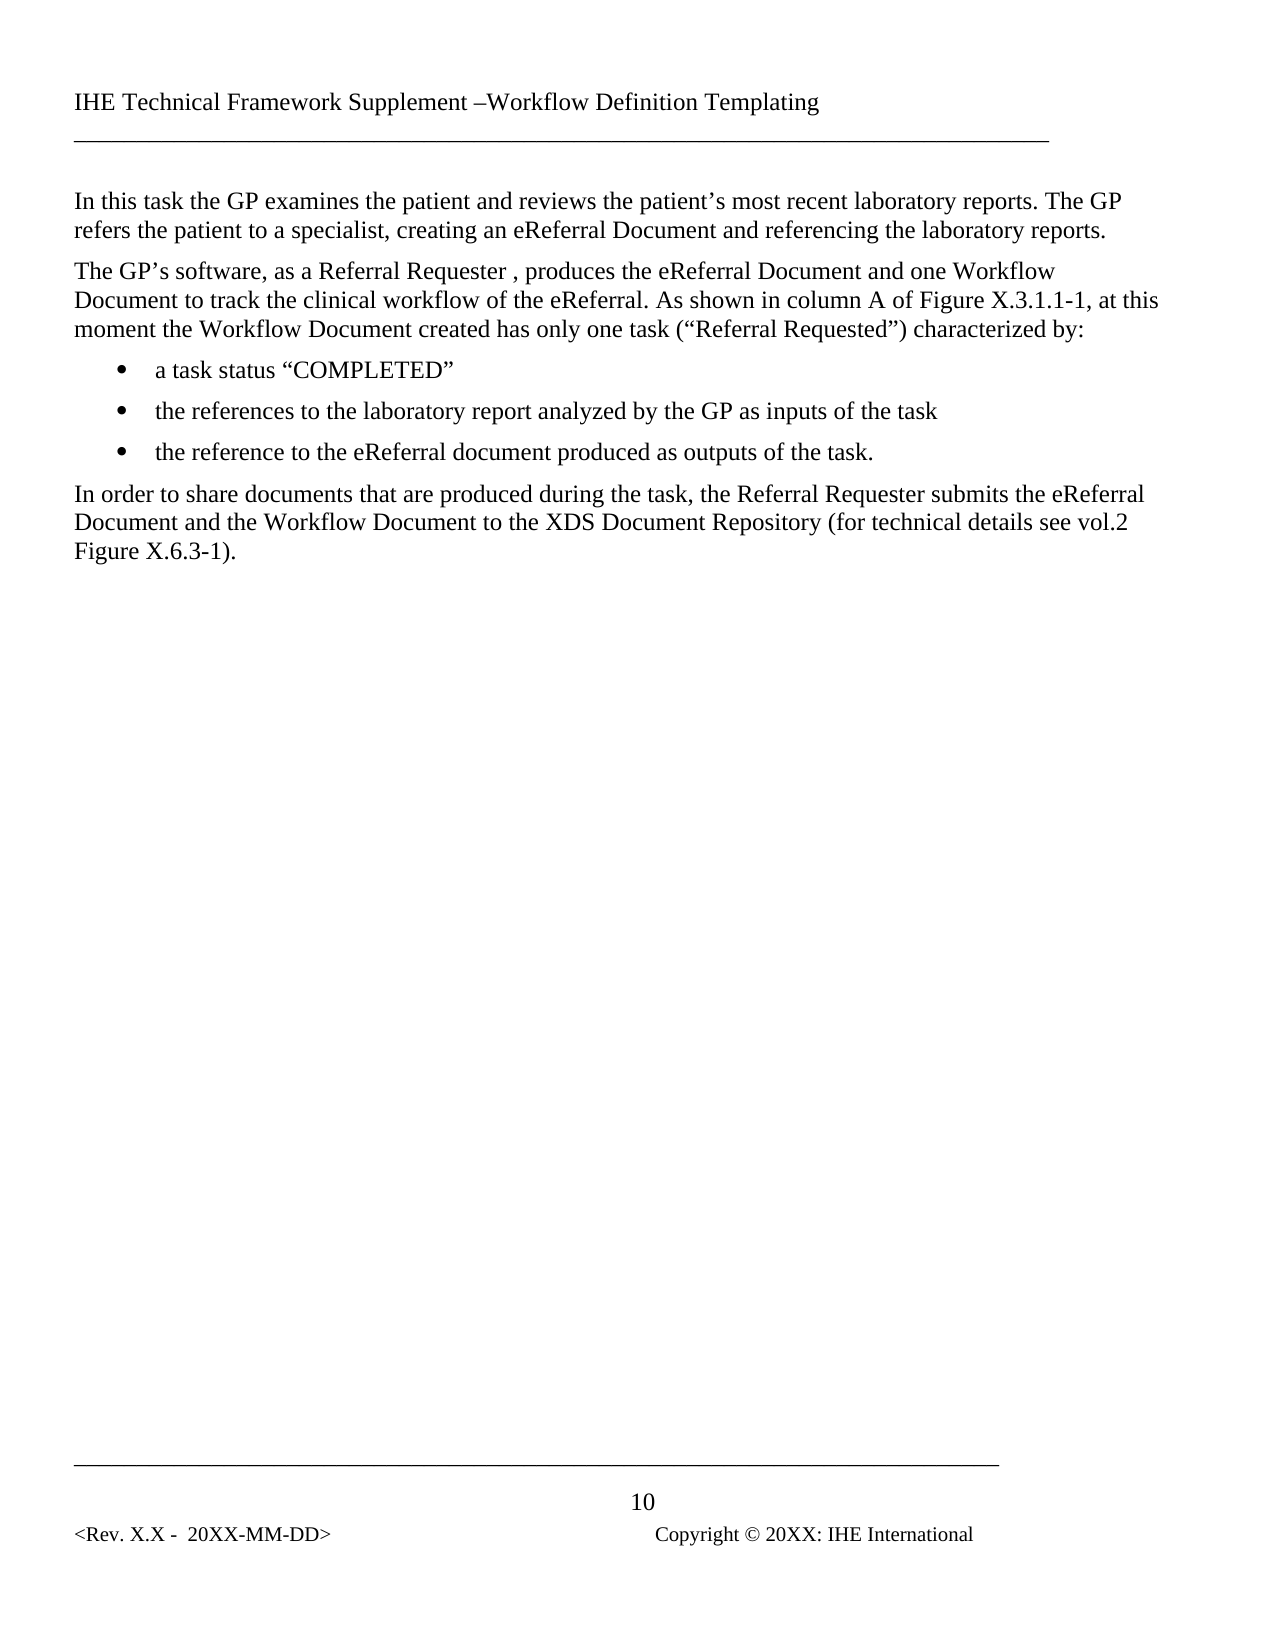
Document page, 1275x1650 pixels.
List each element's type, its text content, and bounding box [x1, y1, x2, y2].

text In this task the GP examines the patient and reviews the patient’s most recent laboratory reports. The GP refers the patient to a specialist, creating an eReferral Document and referencing the laboratory reports. [74, 186, 1162, 244]
text In order to share documents that are produced during the task, the Referral Requester submits the eReferral Document and the Workflow Document to the XDS Document Repository (for technical details see vol.2 Figure X.6.3-1). [74, 479, 1162, 565]
text The GP’s software, as a Referral Requester , produces the eReferral Document and one Workflow Document to track the clinical workflow of the eReferral. As shown in column A of Figure X.3.1.1-1, at this moment the Workflow Document created has only one task (“Referral Requested”) characterized by: [74, 256, 1162, 342]
list a task status “COMPLETED” [117, 355, 1162, 384]
list the references to the laboratory report analyzed by the GP as inputs of the task [117, 396, 1162, 425]
list the reference to the eReferral document produced as outputs of the task. [117, 437, 1162, 466]
